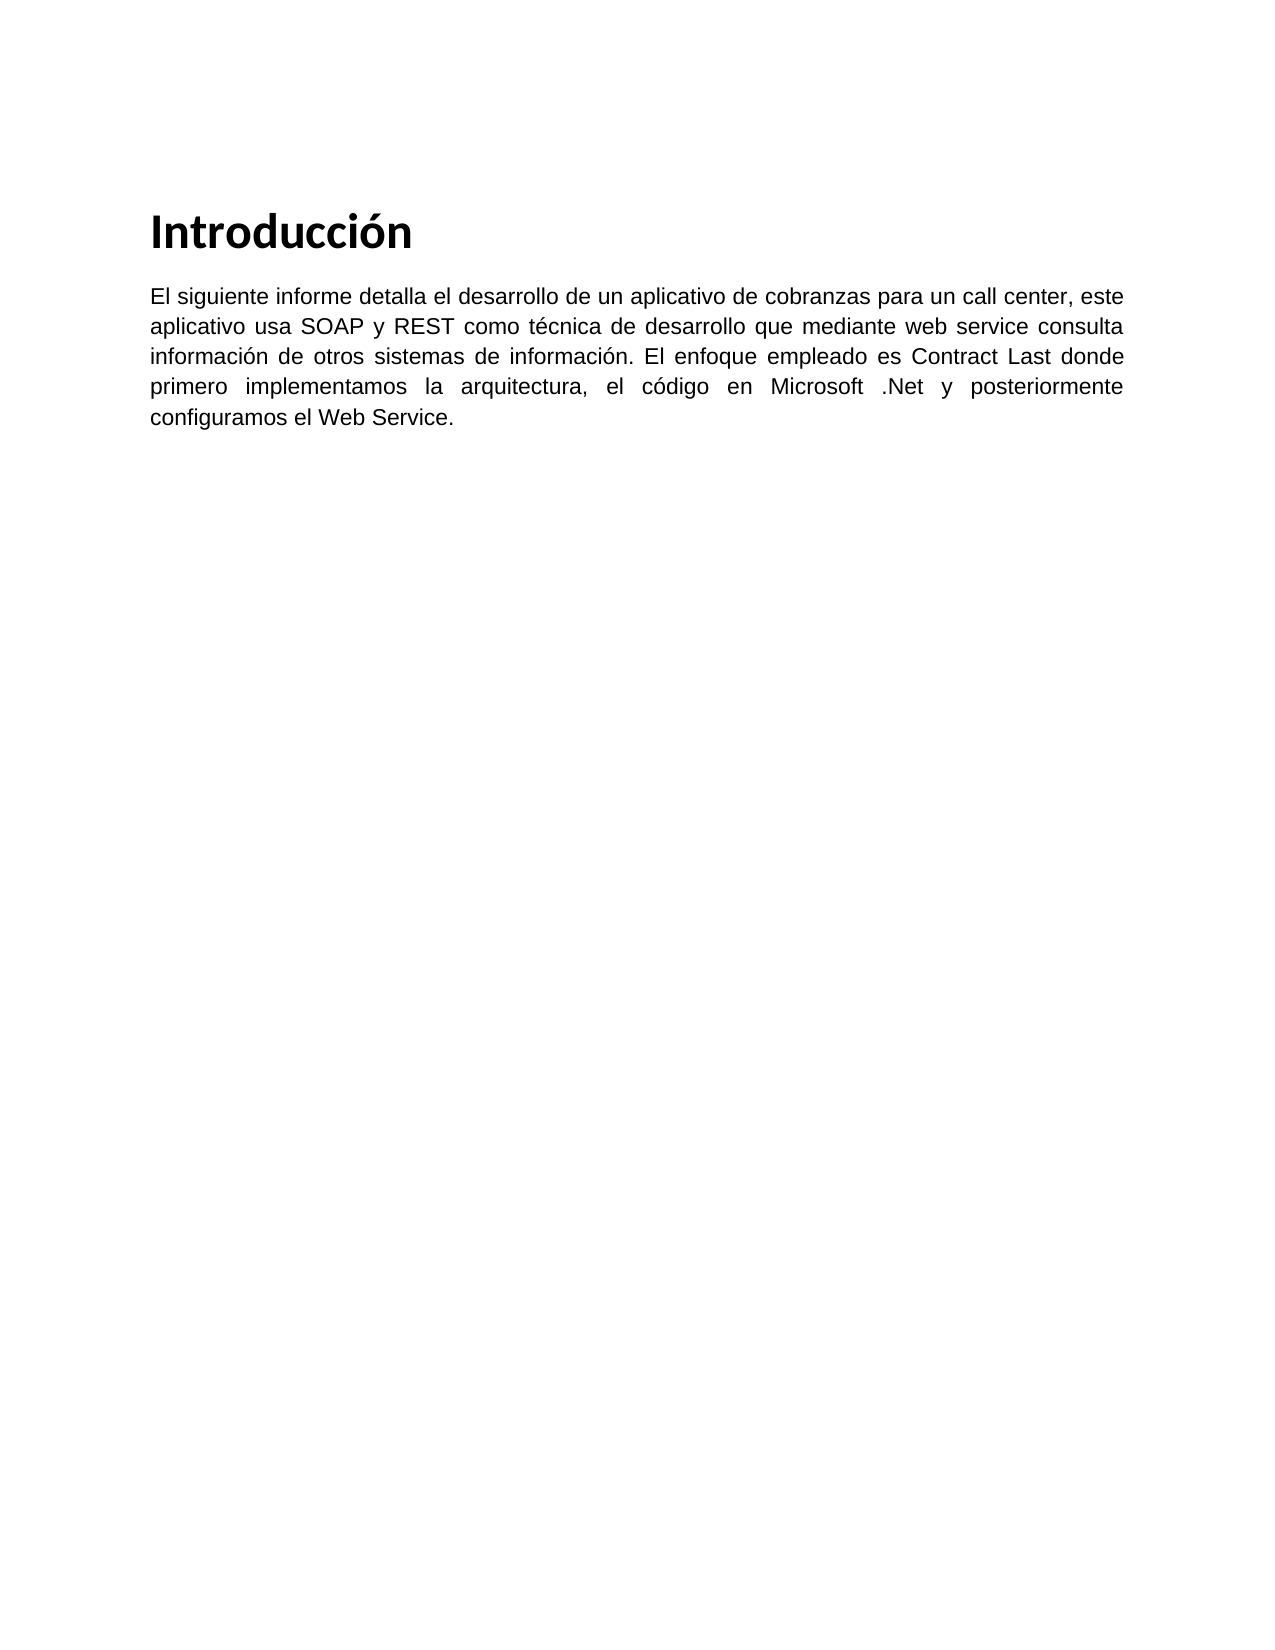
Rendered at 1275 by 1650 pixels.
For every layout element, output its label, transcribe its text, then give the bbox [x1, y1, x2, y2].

text El siguiente informe detalla el desarrollo de un aplicativo de cobranzas para un call center, este aplicativo usa SOAP y REST como técnica de desarrollo que mediante web service consulta información de otros sistemas de información. El enfoque empleado es Contract Last donde primero implementamos la arquitectura, el código en Microsoft .Net y posteriormente configuramos el Web Service. [150, 283, 1125, 430]
subtitle Introducción [150, 200, 1125, 261]
